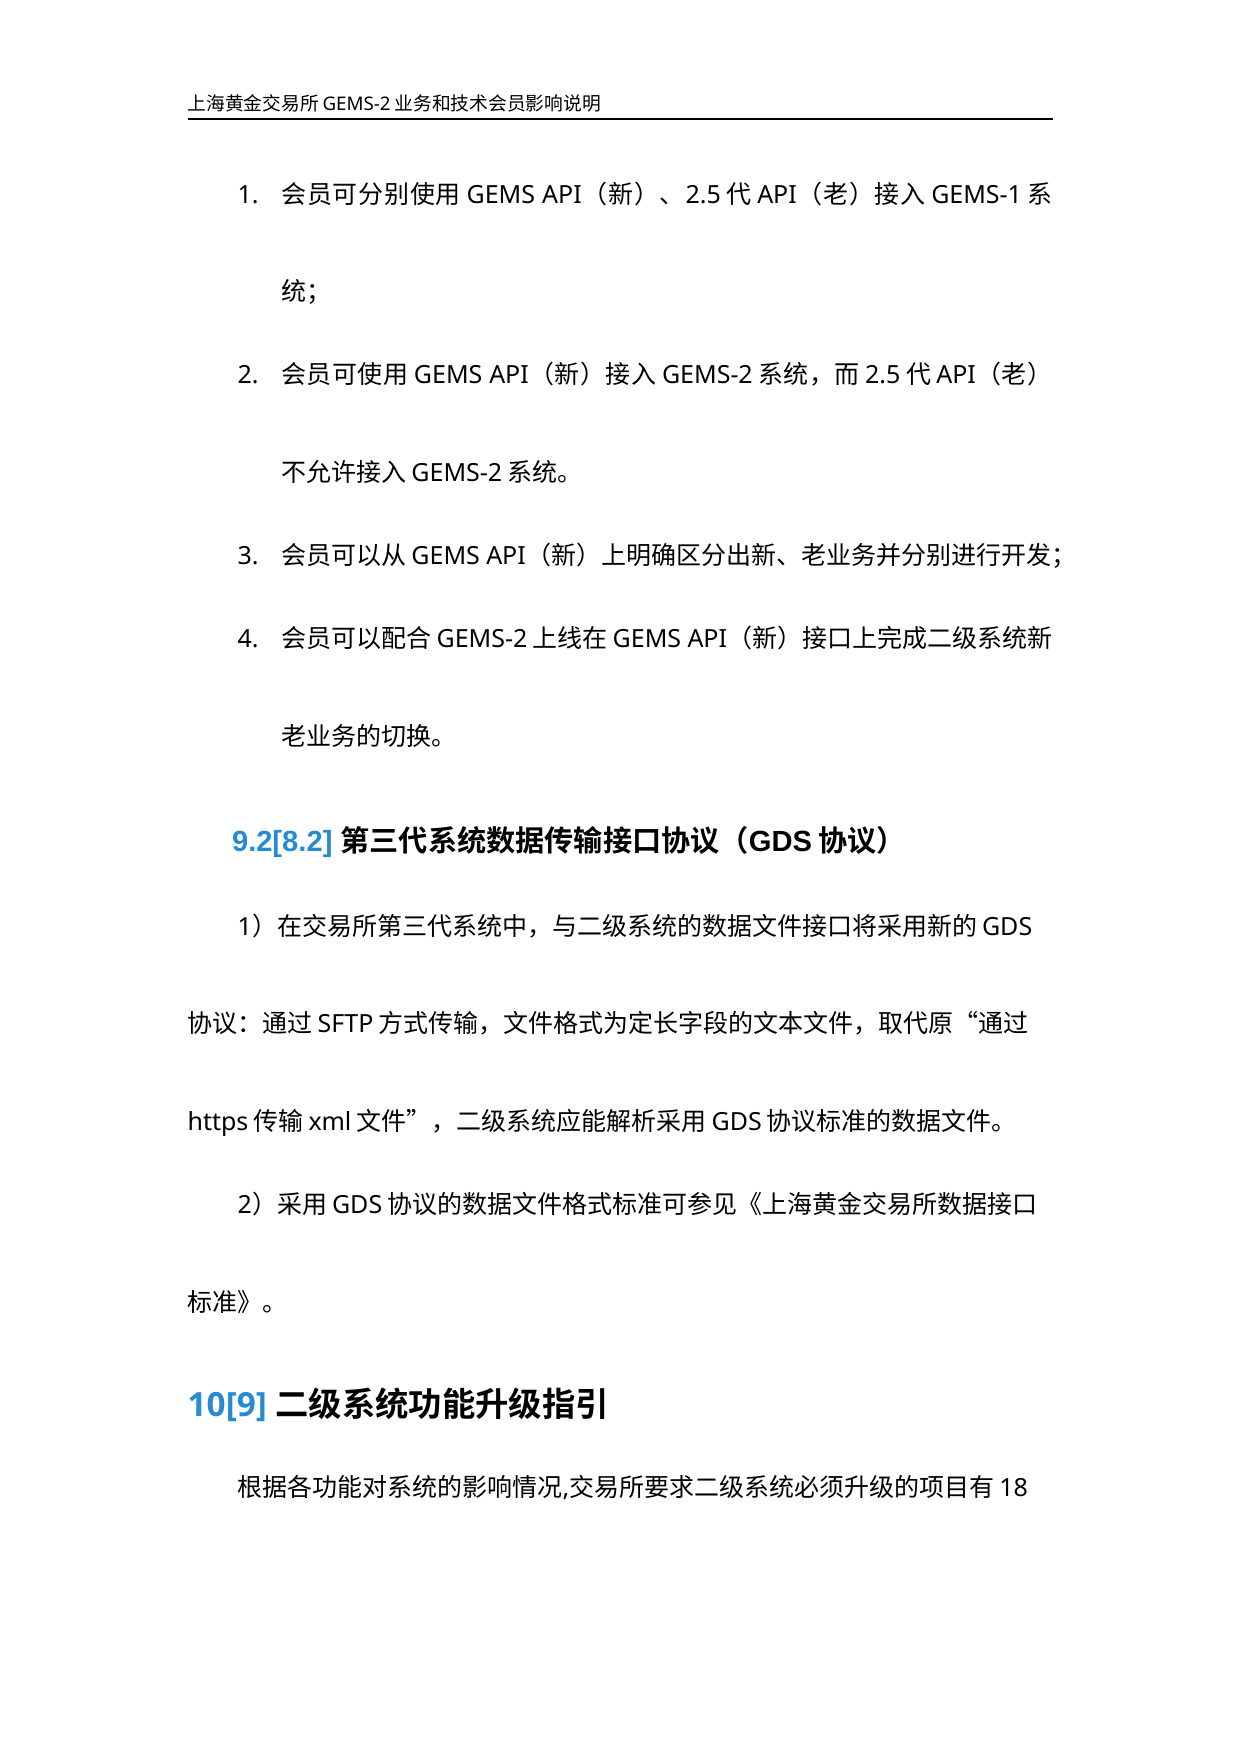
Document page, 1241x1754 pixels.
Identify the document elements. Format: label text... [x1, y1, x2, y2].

list 会员可分别使用GEMS API（新）、2.5代API（老）接入GEMS-1系统； [237, 160, 1053, 322]
list 会员可使用GEMS API（新）接入GEMS-2系统，而2.5代API（老）不允许接入GEMS-2系统。 [237, 340, 1053, 503]
text 1）在交易所第三代系统中，与二级系统的数据文件接口将采用新的GDS协议：通过SFTP方式传输，文件格式为定长字段的文本文件，取代原“通过https传输xml文件”，二级系统应能解析采用GDS协议标准的数据文件。 [187, 892, 1053, 1152]
subtitle 二级系统功能升级指引 [187, 1369, 1053, 1434]
list 会员可以从GEMS API（新）上明确区分出新、老业务并分别进行开发； [237, 521, 1053, 586]
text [187, 1453, 1053, 1518]
subtitle 第三代系统数据传输接口协议（GDS协议） [232, 817, 1053, 859]
list 会员可以配合GEMS-2上线在GEMS API（新）接口上完成二级系统新老业务的切换。 [237, 604, 1053, 767]
text 2）采用GDS协议的数据文件格式标准可参见《上海黄金交易所数据接口标准》。 [187, 1170, 1053, 1333]
